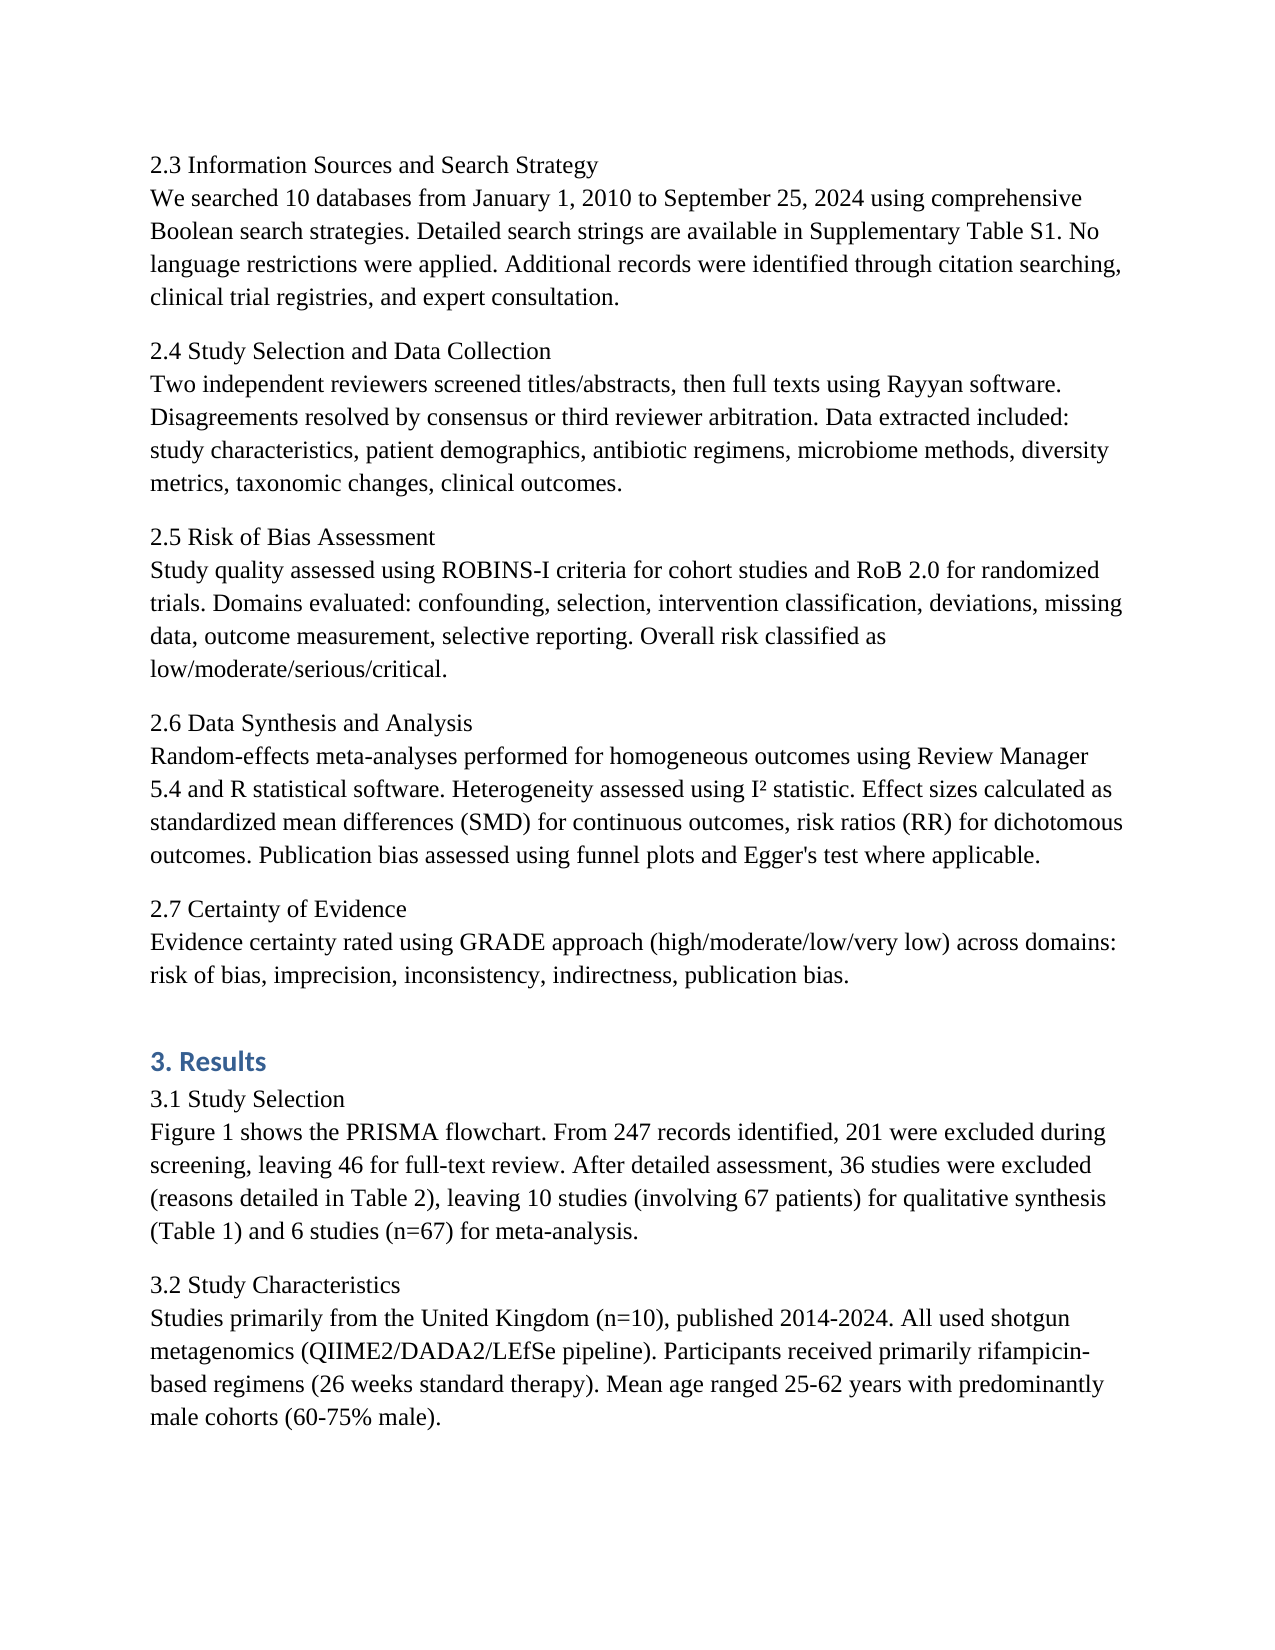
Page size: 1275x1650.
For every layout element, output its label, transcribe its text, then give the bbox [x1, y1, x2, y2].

text 3.1 Study Selection Figure 1 shows the PRISMA flowchart. From 247 records identified, 201 were excluded during screening, leaving 46 for full-text review. After detailed assessment, 36 studies were excluded (reasons detailed in Table 2), leaving 10 studies (involving 67 patients) for qualitative synthesis (Table 1) and 6 studies (n=67) for meta-analysis. [150, 1084, 1125, 1244]
text 2.5 Risk of Bias Assessment Study quality assessed using ROBINS-I criteria for cohort studies and RoB 2.0 for randomized trials. Domains evaluated: confounding, selection, intervention classification, deviations, missing data, outcome measurement, selective reporting. Overall risk classified as low/moderate/serious/critical. [150, 522, 1125, 683]
text 2.7 Certainty of Evidence Evidence certainty rated using GRADE approach (high/moderate/low/very low) across domains: risk of bias, imprecision, inconsistency, indirectness, publication bias. [150, 894, 1125, 988]
text 3.2 Study Characteristics Studies primarily from the United Kingdom (n=10), published 2014-2024. All used shotgun metagenomics (QIIME2/DADA2/LEfSe pipeline). Participants received primarily rifampicin-based regimens (26 weeks standard therapy). Mean age ranged 25-62 years with predominantly male cohorts (60-75% male). [150, 1270, 1125, 1431]
text 2.4 Study Selection and Data Collection Two independent reviewers screened titles/abstracts, then full texts using Rayyan software. Disagreements resolved by consensus or third reviewer arbitration. Data extracted included: study characteristics, patient demographics, antibiotic regimens, microbiome methods, diversity metrics, taxonomic changes, clinical outcomes. [150, 336, 1125, 497]
text 2.6 Data Synthesis and Analysis Random-effects meta-analyses performed for homogeneous outcomes using Review Manager 5.4 and R statistical software. Heterogeneity assessed using I² statistic. Effect sizes calculated as standardized mean differences (SMD) for continuous outcomes, risk ratios (RR) for dichotomous outcomes. Publication bias assessed using funnel plots and Egger's test where applicable. [150, 708, 1125, 869]
subtitle 3. Results [150, 1043, 1125, 1078]
text 2.3 Information Sources and Search Strategy We searched 10 databases from January 1, 2010 to September 25, 2024 using comprehensive Boolean search strategies. Detailed search strings are available in Supplementary Table S1. No language restrictions were applied. Additional records were identified through citation searching, clinical trial registries, and expert consultation. [150, 150, 1125, 311]
